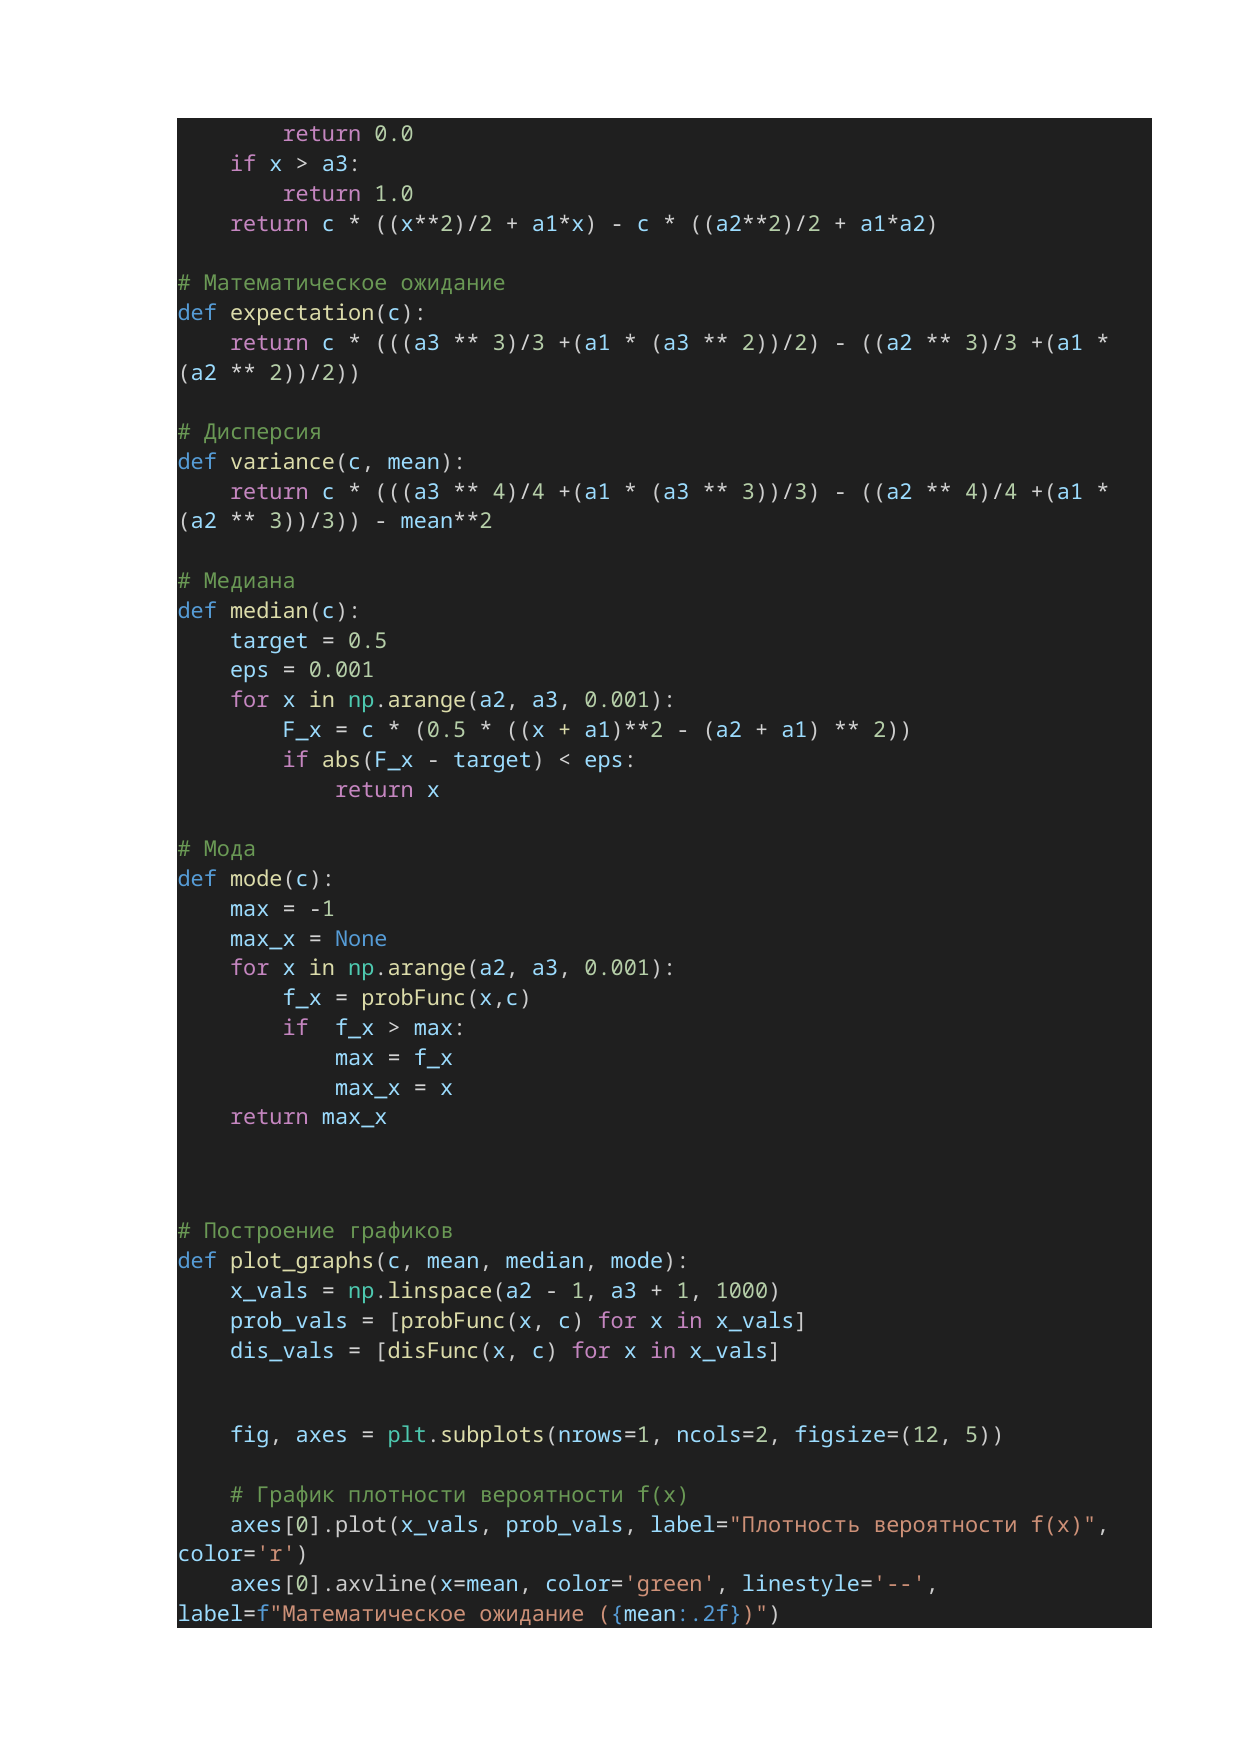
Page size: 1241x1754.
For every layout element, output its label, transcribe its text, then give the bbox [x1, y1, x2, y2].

text if f_x > max: [177, 1012, 1152, 1042]
text f_x = probFunc(x,c) [177, 982, 1152, 1012]
text eps = 0.001 [177, 654, 1152, 684]
text # Мода [177, 833, 1152, 863]
text def plot_graphs(c, mean, median, mode): [177, 1245, 1152, 1275]
text prob_vals = [probFunc(x, c) for x in x_vals] [177, 1305, 1152, 1335]
text # Построение графиков [177, 1216, 1152, 1245]
text if abs(F_x - target) < eps: [177, 744, 1152, 773]
text x_vals = np.linspace(a2 - 1, a3 + 1, 1000) [177, 1275, 1152, 1305]
text target = 0.5 [177, 624, 1152, 654]
text axes[0].axvline(x=mean, color='green', linestyle='--', label=f"Математическое ожидание ({mean:.2f})") [177, 1568, 1152, 1628]
text return c * (((a3 ** 4)/4 +(a1 * (a3 ** 3))/3) - ((a2 ** 4)/4 +(a1 * (a2 ** 3))/3)) - mean**2 [177, 476, 1152, 535]
text def variance(c, mean): [177, 446, 1152, 476]
text return c * (((a3 ** 3)/3 +(a1 * (a3 ** 2))/2) - ((a2 ** 3)/3 +(a1 * (a2 ** 2))/2)) [177, 327, 1152, 386]
text for x in np.arange(a2, a3, 0.001): [177, 684, 1152, 714]
text axes[0].plot(x_vals, prob_vals, label="Плотность вероятности f(x)", color='r') [177, 1509, 1152, 1568]
text # Математическое ожидание [177, 267, 1152, 297]
text def expectation(c): [177, 297, 1152, 327]
text return max_x [177, 1101, 1152, 1131]
text for x in np.arange(a2, a3, 0.001): [177, 952, 1152, 982]
text max = f_x [177, 1042, 1152, 1071]
text # Дисперсия [177, 416, 1152, 446]
text # График плотности вероятности f(x) [177, 1479, 1152, 1509]
text def mode(c): [177, 863, 1152, 893]
text return 0.0 [177, 118, 1152, 148]
text # Медиана [177, 565, 1152, 595]
text return c * ((x**2)/2 + a1*x) - c * ((a2**2)/2 + a1*a2) [177, 207, 1152, 237]
text fig, axes = plt.subplots(nrows=1, ncols=2, figsize=(12, 5)) [177, 1419, 1152, 1449]
text return x [177, 773, 1152, 803]
text max = -1 [177, 893, 1152, 922]
text F_x = c * (0.5 * ((x + a1)**2 - (a2 + a1) ** 2)) [177, 714, 1152, 744]
text if x > a3: [177, 148, 1152, 178]
text return 1.0 [177, 178, 1152, 207]
text max_x = x [177, 1071, 1152, 1101]
text dis_vals = [disFunc(x, c) for x in x_vals] [177, 1335, 1152, 1364]
text def median(c): [177, 595, 1152, 624]
text max_x = None [177, 922, 1152, 952]
